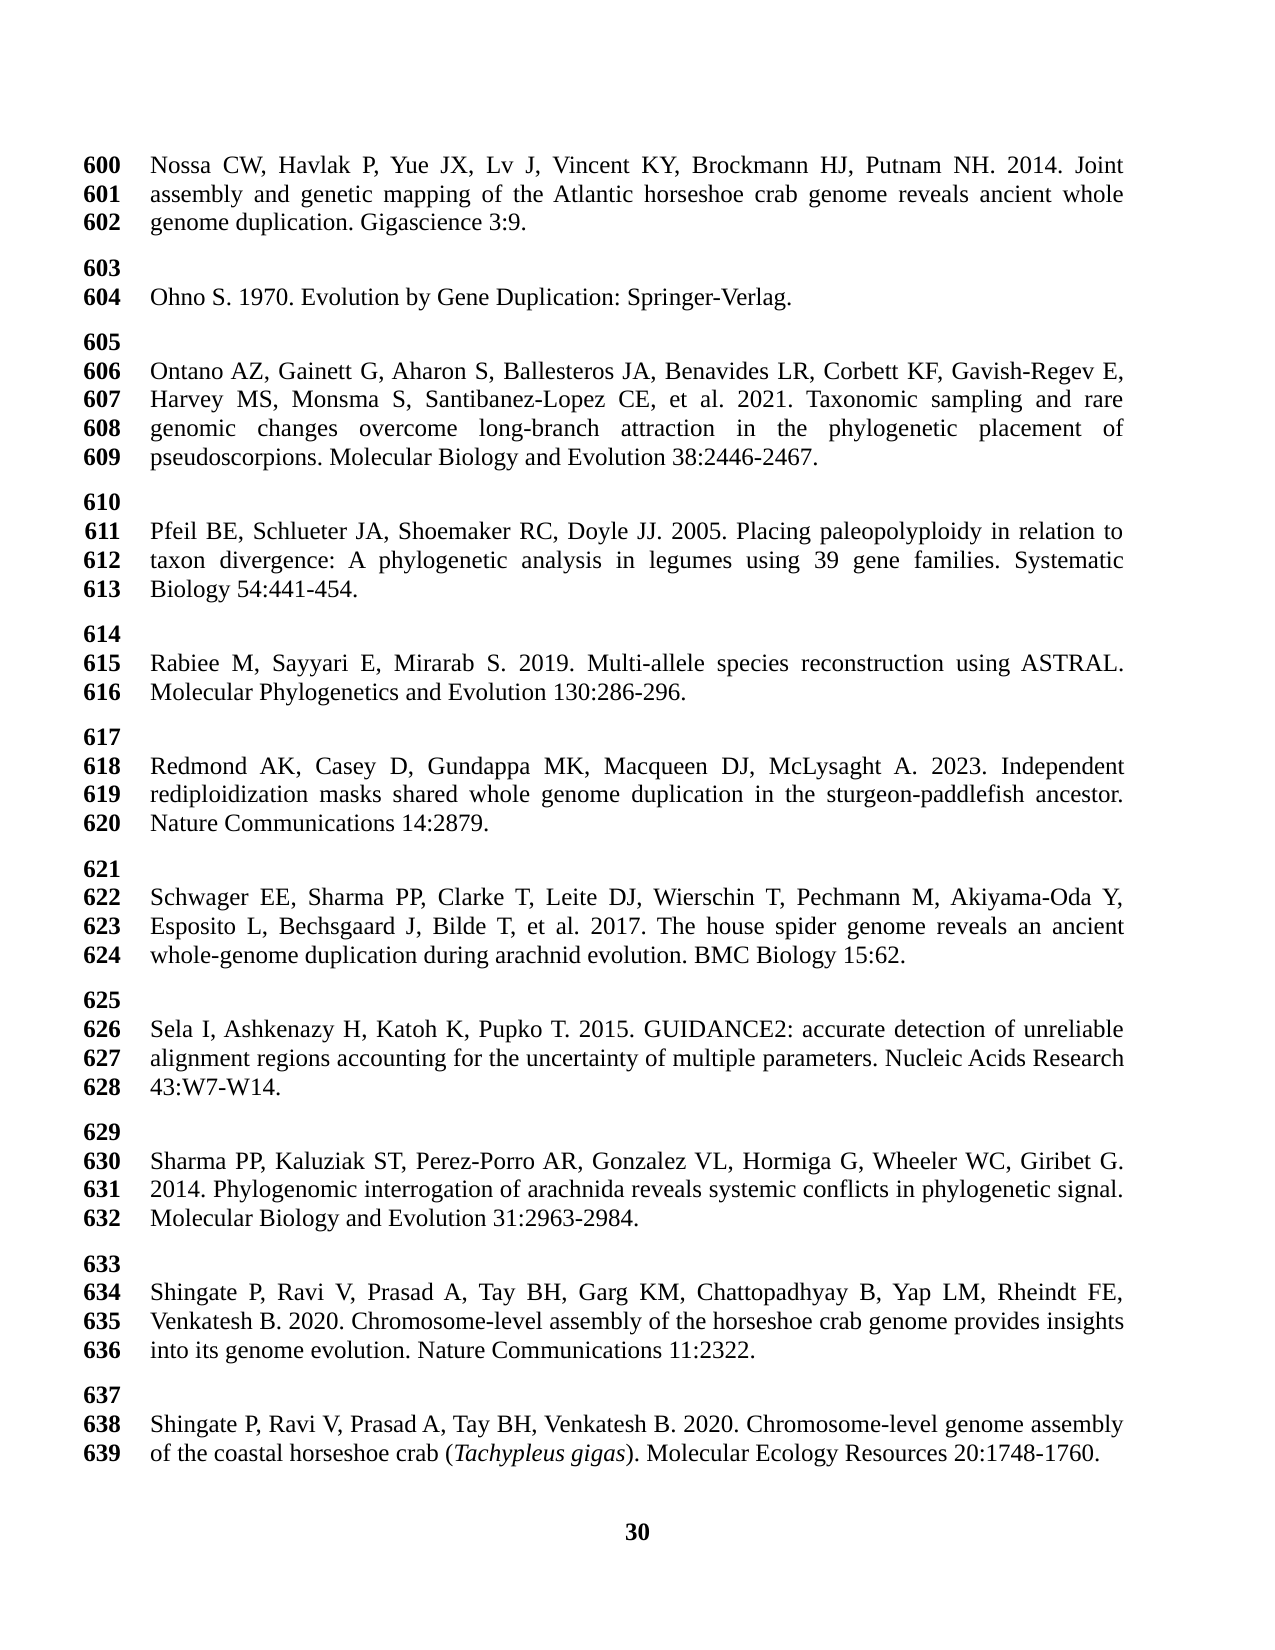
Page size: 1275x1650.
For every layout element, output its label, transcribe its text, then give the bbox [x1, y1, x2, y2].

text Pfeil BE, Schlueter JA, Shoemaker RC, Doyle JJ. 2005. Placing paleopolyploidy in relation to taxon divergence: A phylogenetic analysis in legumes using 39 gene families. Systematic Biology 54:441-454. [150, 516, 1125, 602]
text Ontano AZ, Gainett G, Aharon S, Ballesteros JA, Benavides LR, Corbett KF, Gavish-Regev E, Harvey MS, Monsma S, Santibanez-Lopez CE, et al. 2021. Taxonomic sampling and rare genomic changes overcome long-branch attraction in the phylogenetic placement of pseudoscorpions. Molecular Biology and Evolution 38:2446-2467. [150, 356, 1125, 471]
text Redmond AK, Casey D, Gundappa MK, Macqueen DJ, McLysaght A. 2023. Independent rediploidization masks shared whole genome duplication in the sturgeon-paddlefish ancestor. Nature Communications 14:2879. [150, 751, 1125, 837]
text Sela I, Ashkenazy H, Katoh K, Pupko T. 2015. GUIDANCE2: accurate detection of unreliable alignment regions accounting for the uncertainty of multiple parameters. Nucleic Acids Research 43:W7-W14. [150, 1014, 1125, 1100]
text Shingate P, Ravi V, Prasad A, Tay BH, Garg KM, Chattopadhyay B, Yap LM, Rheindt FE, Venkatesh B. 2020. Chromosome-level assembly of the horseshoe crab genome provides insights into its genome evolution. Nature Communications 11:2322. [150, 1277, 1125, 1364]
text Shingate P, Ravi V, Prasad A, Tay BH, Venkatesh B. 2020. Chromosome-level genome assembly of the coastal horseshoe crab (Tachypleus gigas). Molecular Ecology Resources 20:1748-1760. [150, 1409, 1125, 1467]
text Rabiee M, Sayyari E, Mirarab S. 2019. Multi-allele species reconstruction using ASTRAL. Molecular Phylogenetics and Evolution 130:286-296. [150, 648, 1125, 705]
text Schwager EE, Sharma PP, Clarke T, Leite DJ, Wierschin T, Pechmann M, Akiyama-Oda Y, Esposito L, Bechsgaard J, Bilde T, et al. 2017. The house spider genome reveals an ancient whole-genome duplication during arachnid evolution. BMC Biology 15:62. [150, 882, 1125, 969]
text Ohno S. 1970. Evolution by Gene Duplication: Springer-Verlag. [150, 282, 1125, 310]
text Sharma PP, Kaluziak ST, Perez-Porro AR, Gonzalez VL, Hormiga G, Wheeler WC, Giribet G. 2014. Phylogenomic interrogation of arachnida reveals systemic conflicts in phylogenetic signal. Molecular Biology and Evolution 31:2963-2984. [150, 1146, 1125, 1232]
text Nossa CW, Havlak P, Yue JX, Lv J, Vincent KY, Brockmann HJ, Putnam NH. 2014. Joint assembly and genetic mapping of the Atlantic horseshoe crab genome reveals ancient whole genome duplication. Gigascience 3:9. [150, 150, 1125, 236]
